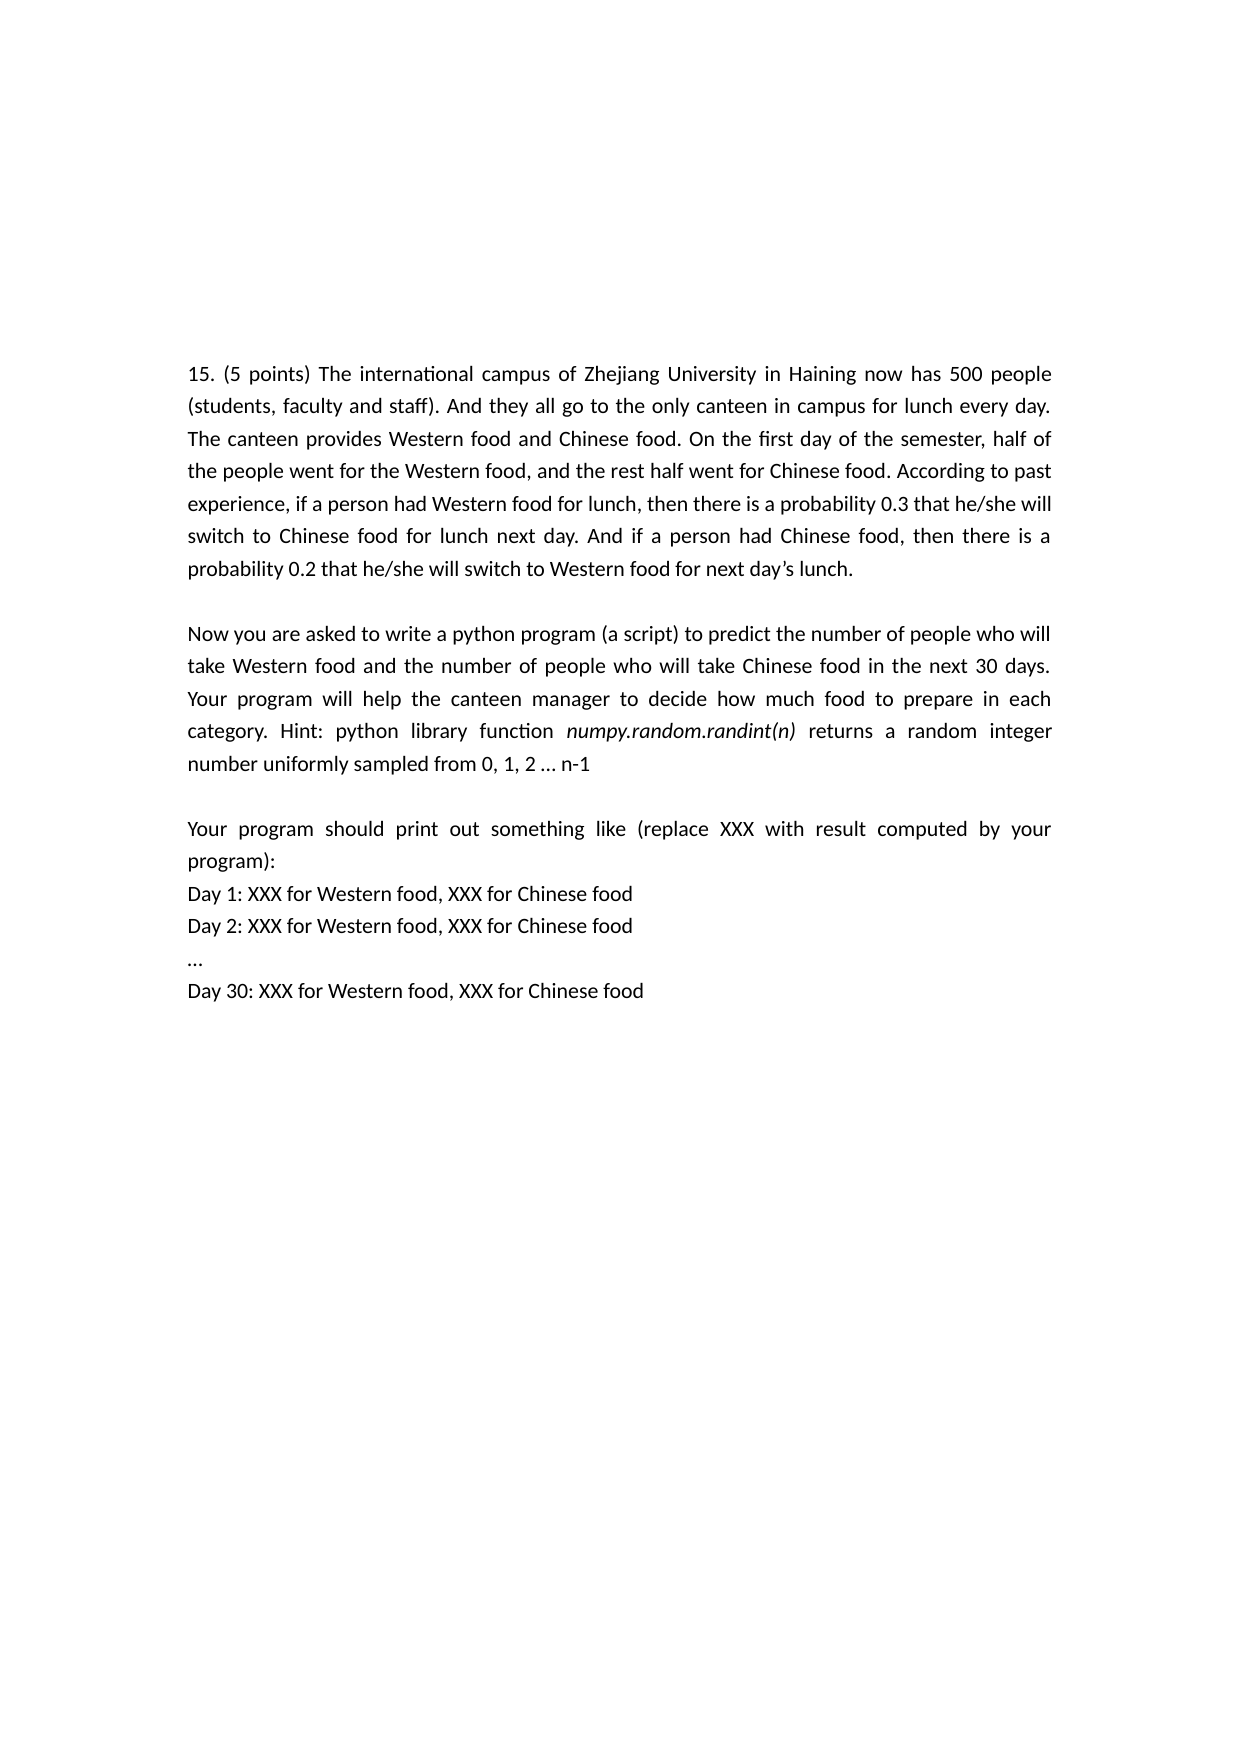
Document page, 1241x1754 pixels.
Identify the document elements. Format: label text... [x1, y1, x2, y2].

text Now you are asked to write a python program (a script) to predict the number of people who will take Western food and the number of people who will take Chinese food in the next 30 days. Your program will help the canteen manager to decide how much food to prepare in each category. Hint: python library function numpy.random.randint(n) returns a random integer number uniformly sampled from 0, 1, 2 … n-1 [187, 617, 1053, 779]
text Day 2: XXX for Western food, XXX for Chinese food [187, 909, 1053, 942]
text Your program should print out something like (replace XXX with result computed by your program): [187, 812, 1053, 877]
text Day 30: XXX for Western food, XXX for Chinese food [187, 974, 1053, 1007]
text Day 1: XXX for Western food, XXX for Chinese food [187, 877, 1053, 909]
text … [187, 942, 1053, 974]
text 15. (5 points) The international campus of Zhejiang University in Haining now has 500 people (students, faculty and staff). And they all go to the only canteen in campus for lunch every day. The canteen provides Western food and Chinese food. On the first day of the semester, half of the people went for the Western food, and the rest half went for Chinese food. According to past experience, if a person had Western food for lunch, then there is a probability 0.3 that he/she will switch to Chinese food for lunch next day. And if a person had Chinese food, then there is a probability 0.2 that he/she will switch to Western food for next day’s lunch. [187, 357, 1053, 584]
